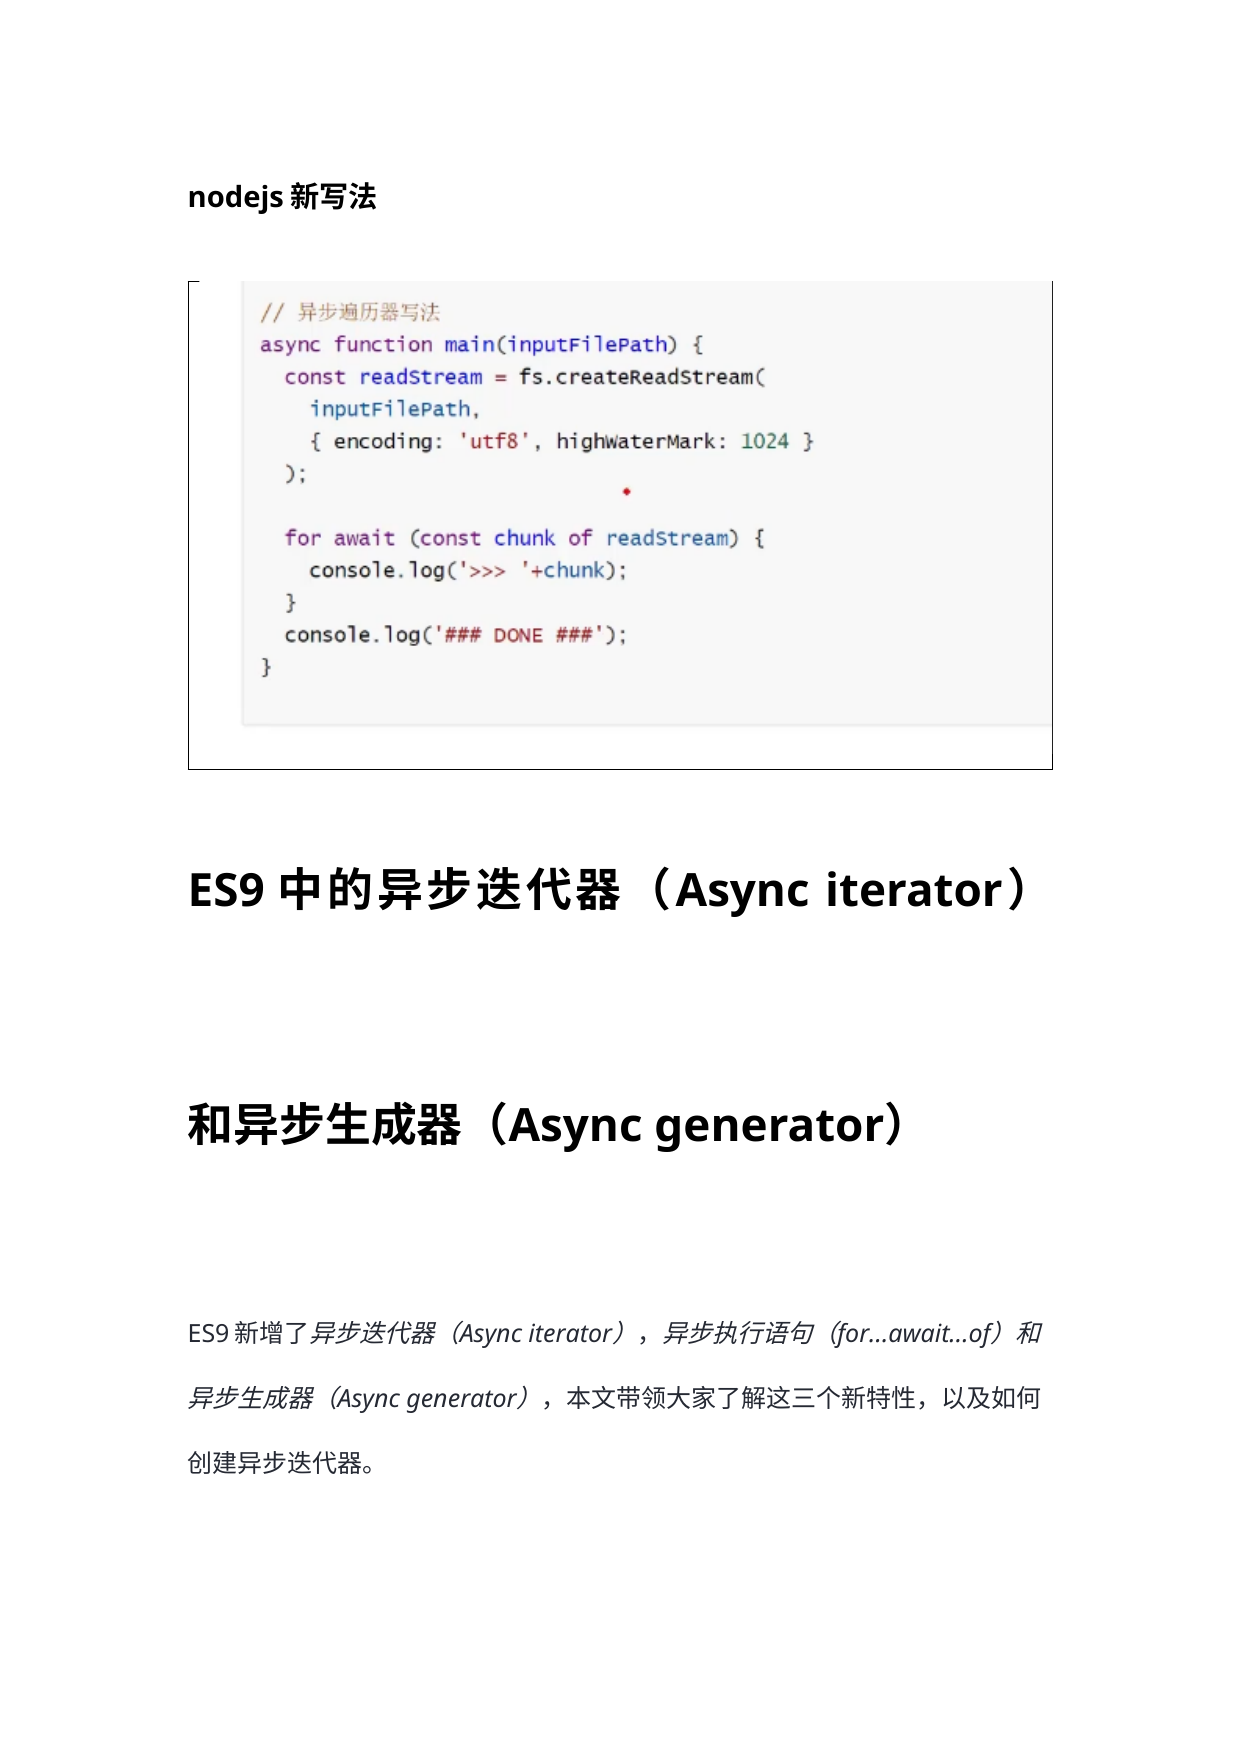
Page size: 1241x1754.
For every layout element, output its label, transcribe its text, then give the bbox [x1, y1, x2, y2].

text ES9新增了异步迭代器（Async iterator），异步执行语句（for...await...of）和异步生成器（Async generator），本文带领大家了解这三个新特性，以及如何创建异步迭代器。 [187, 1299, 1053, 1494]
subtitle ES9中的异步迭代器（Async iterator）和异步生成器（Async generator） [187, 838, 1053, 1171]
table_header [189, 282, 1052, 769]
subtitle nodejs新写法 [187, 162, 1053, 227]
picture [199, 281, 1053, 754]
